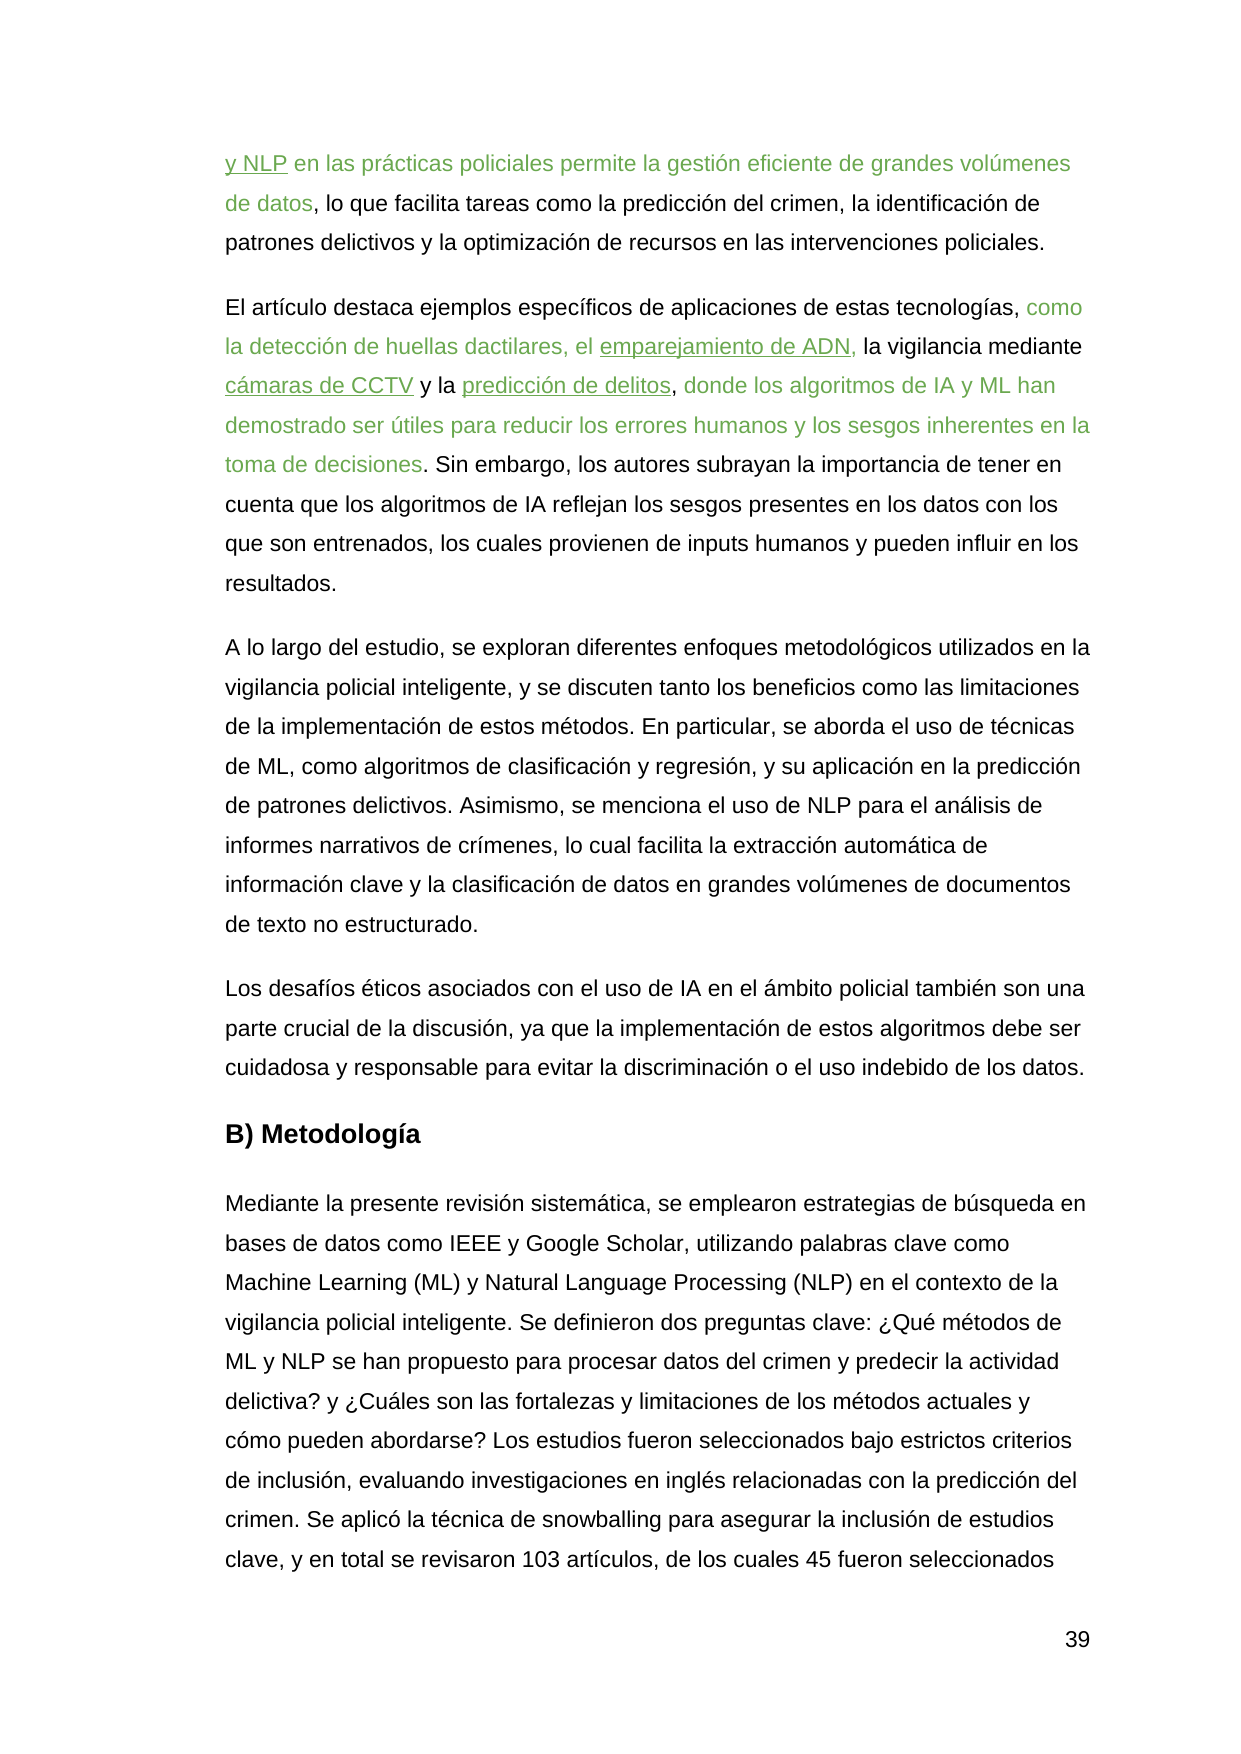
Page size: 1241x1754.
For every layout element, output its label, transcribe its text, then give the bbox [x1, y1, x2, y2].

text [225, 150, 1090, 255]
text Los desafíos éticos asociados con el uso de IA en el ámbito policial también son una parte crucial de la discusión, ya que la implementación de estos algoritmos debe ser cuidadosa y responsable para evitar la discriminación o el uso indebido de los datos. [225, 975, 1090, 1080]
text B) Metodología [225, 1118, 1090, 1150]
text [225, 1190, 1090, 1572]
text A lo largo del estudio, se exploran diferentes enfoques metodológicos utilizados en la vigilancia policial inteligente, y se discuten tanto los beneficios como las limitaciones de la implementación de estos métodos. En particular, se aborda el uso de técnicas de ML, como algoritmos de clasificación y regresión, y su aplicación en la predicción de patrones delictivos. Asimismo, se menciona el uso de NLP para el análisis de informes narrativos de crímenes, lo cual facilita la extracción automática de información clave y la clasificación de datos en grandes volúmenes de documentos de texto no estructurado. [225, 634, 1090, 937]
text El artículo destaca ejemplos específicos de aplicaciones de estas tecnologías, como la detección de huellas dactilares, el emparejamiento de ADN, la vigilancia mediante cámaras de CCTV y la predicción de delitos, donde los algoritmos de IA y ML han demostrado ser útiles para reducir los errores humanos y los sesgos inherentes en la toma de decisiones. Sin embargo, los autores subrayan la importancia de tener en cuenta que los algoritmos de IA reflejan los sesgos presentes en los datos con los que son entrenados, los cuales provienen de inputs humanos y pueden influir en los resultados. [225, 293, 1090, 596]
